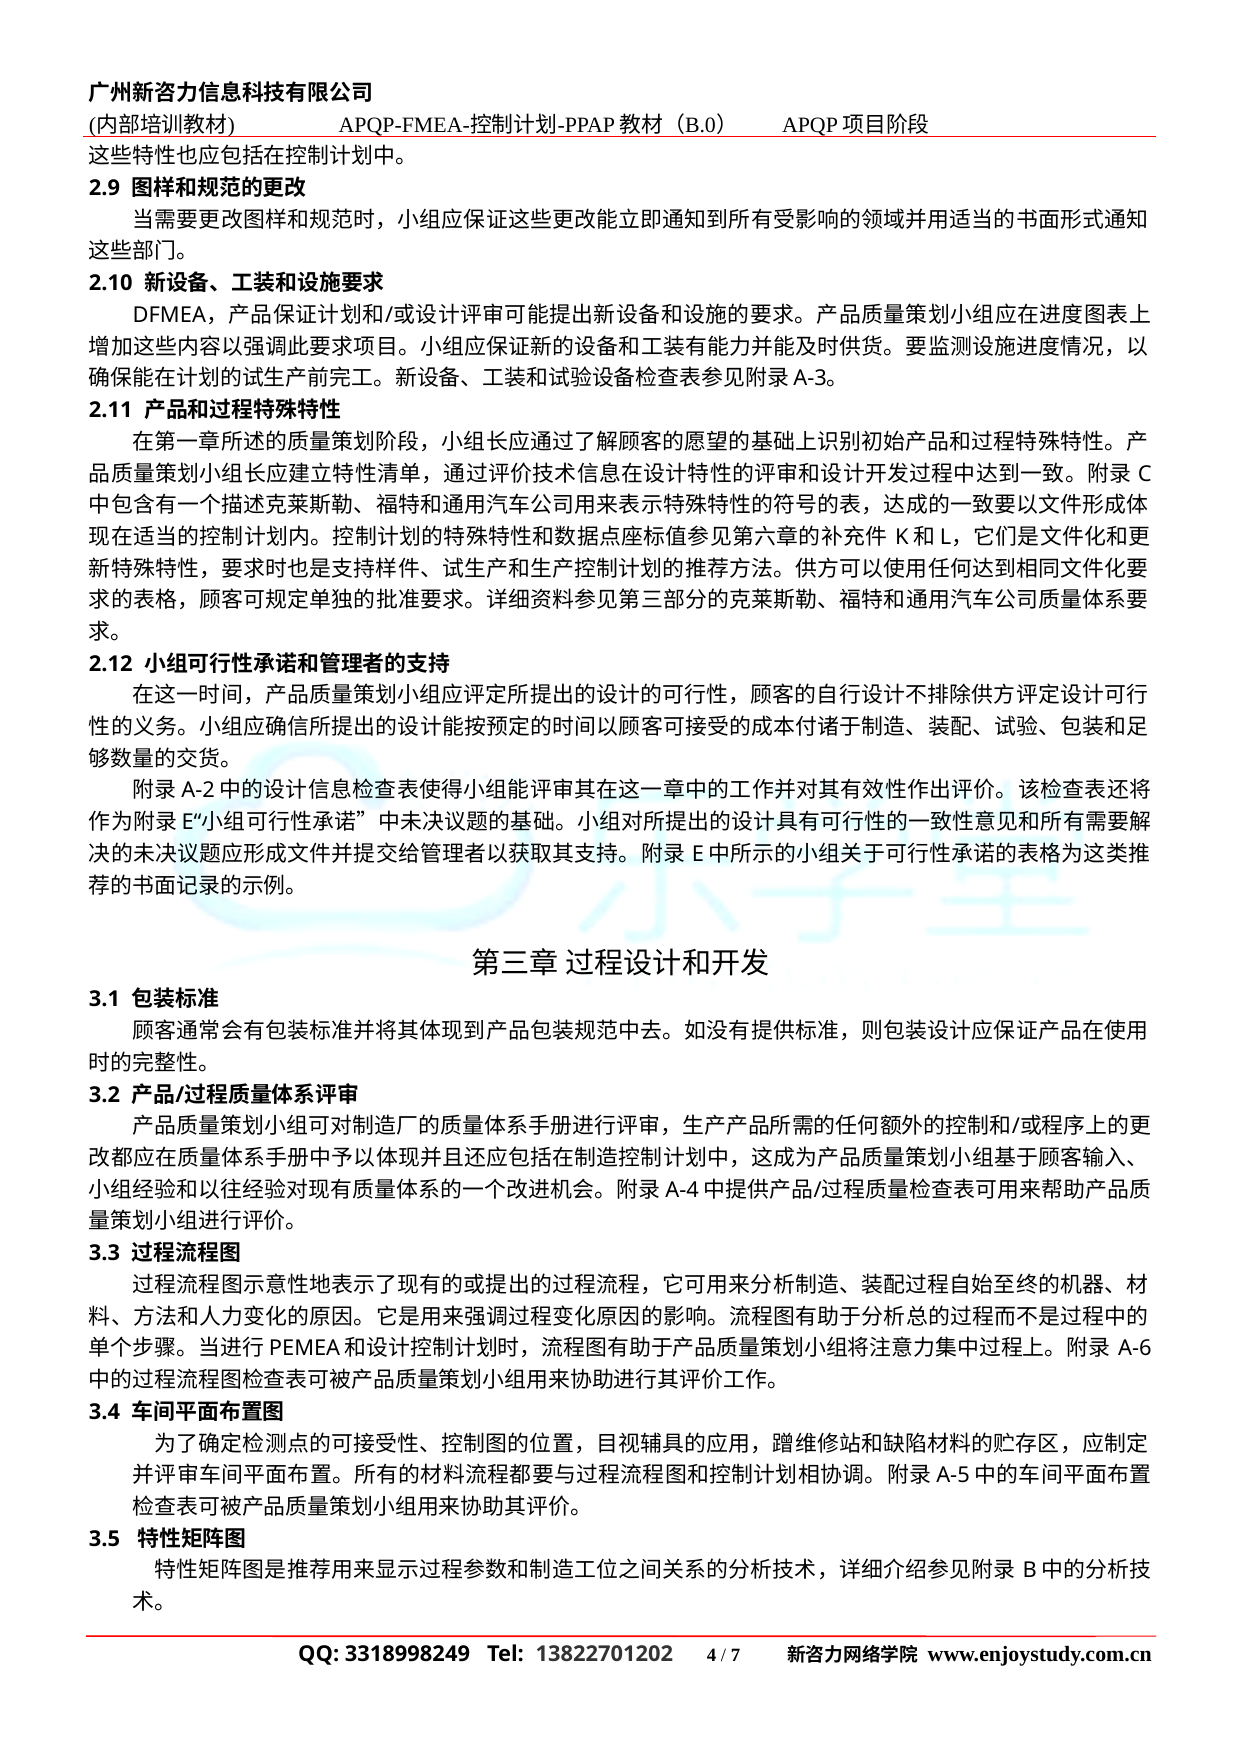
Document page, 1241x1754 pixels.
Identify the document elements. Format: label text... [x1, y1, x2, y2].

text 在第一章所述的质量策划阶段，小组长应通过了解顾客的愿望的基础上识别初始产品和过程特殊特性。产品质量策划小组长应建立特性清单，通过评价技术信息在设计特性的评审和设计开发过程中达到一致。附录C中包含有一个描述克莱斯勒、福特和通用汽车公司用来表示特殊特性的符号的表，达成的一致要以文件形成体现在适当的控制计划内。控制计划的特殊特性和数据点座标值参见第六章的补充件K和L，它们是文件化和更新特殊特性，要求时也是支持样件、试生产和生产控制计划的推荐方法。供方可以使用任何达到相同文件化要求的表格，顾客可规定单独的批准要求。详细资料参见第三部分的克莱斯勒、福特和通用汽车公司质量体系要求。 [89, 424, 1152, 646]
text 3.2 产品/过程质量体系评审 [89, 1077, 1152, 1108]
text 当需要更改图样和规范时，小组应保证这些更改能立即通知到所有受影响的领域并用适当的书面形式通知这些部门。 [89, 202, 1152, 265]
text 2.10 新设备、工装和设施要求 [89, 265, 1152, 297]
text 2.11 产品和过程特殊特性 [89, 392, 1152, 424]
text 在这一时间，产品质量策划小组应评定所提出的设计的可行性，顾客的自行设计不排除供方评定设计可行性的义务。小组应确信所提出的设计能按预定的时间以顾客可接受的成本付诸于制造、装配、试验、包装和足够数量的交货。 [89, 677, 1152, 772]
text 为了确定检测点的可接受性、控制图的位置，目视辅具的应用，蹭维修站和缺陷材料的贮存区，应制定并评审车间平面布置。所有的材料流程都要与过程流程图和控制计划相协调。附录A-5中的车间平面布置检查表可被产品质量策划小组用来协助其评价。 [132, 1426, 1152, 1521]
text 3.4 车间平面布置图 [89, 1394, 1152, 1426]
text 2.12 小组可行性承诺和管理者的支持 [89, 646, 1152, 677]
text 第三章 过程设计和开发 [89, 939, 1152, 981]
text 顾客通常会有包装标准并将其体现到产品包装规范中去。如没有提供标准，则包装设计应保证产品在使用时的完整性。 [89, 1013, 1152, 1077]
text 附录A-2中的设计信息检查表使得小组能评审其在这一章中的工作并对其有效性作出评价。该检查表还将作为附录E“小组可行性承诺”中未决议题的基础。小组对所提出的设计具有可行性的一致性意见和所有需要解决的未决议题应形成文件并提交给管理者以获取其支持。附录E中所示的小组关于可行性承诺的表格为这类推荐的书面记录的示例。 [89, 772, 1152, 899]
text 特性矩阵图是推荐用来显示过程参数和制造工位之间关系的分析技术，详细介绍参见附录B中的分析技术。 [132, 1552, 1152, 1616]
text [89, 138, 1152, 170]
text 2.9 图样和规范的更改 [89, 170, 1152, 202]
text 过程流程图示意性地表示了现有的或提出的过程流程，它可用来分析制造、装配过程自始至终的机器、材料、方法和人力变化的原因。它是用来强调过程变化原因的影响。流程图有助于分析总的过程而不是过程中的单个步骤。当进行PEMEA和设计控制计划时，流程图有助于产品质量策划小组将注意力集中过程上。附录A-6中的过程流程图检查表可被产品质量策划小组用来协助进行其评价工作。 [89, 1267, 1152, 1394]
text 3.1 包装标准 [89, 981, 1152, 1013]
text 产品质量策划小组可对制造厂的质量体系手册进行评审，生产产品所需的任何额外的控制和/或程序上的更改都应在质量体系手册中予以体现并且还应包括在制造控制计划中，这成为产品质量策划小组基于顾客输入、小组经验和以往经验对现有质量体系的一个改进机会。附录A-4中提供产品/过程质量检查表可用来帮助产品质量策划小组进行评价。 [89, 1108, 1152, 1235]
text 3.5 特性矩阵图 [89, 1521, 1152, 1552]
text 3.3 过程流程图 [89, 1235, 1152, 1267]
text DFMEA，产品保证计划和/或设计评审可能提出新设备和设施的要求。产品质量策划小组应在进度图表上增加这些内容以强调此要求项目。小组应保证新的设备和工装有能力并能及时供货。要监测设施进度情况，以确保能在计划的试生产前完工。新设备、工装和试验设备检查表参见附录A-3。 [89, 297, 1152, 392]
